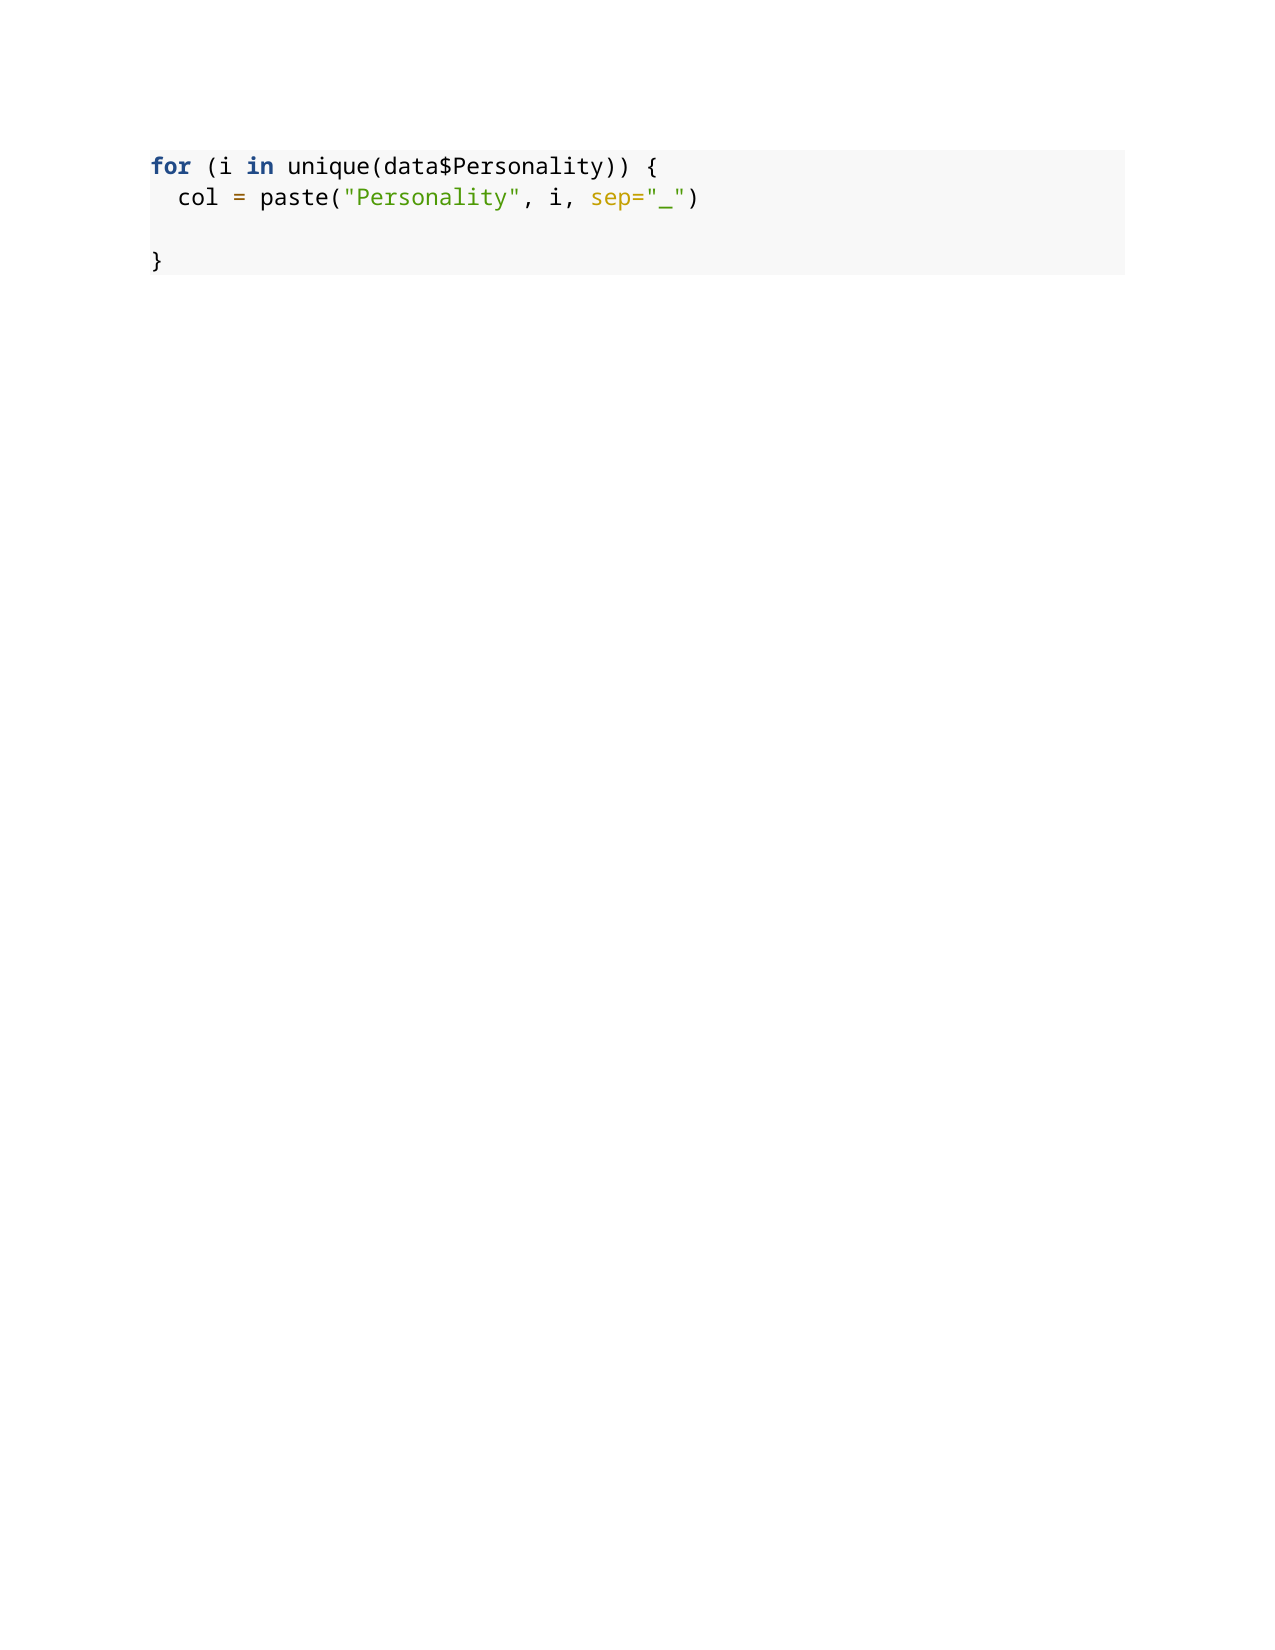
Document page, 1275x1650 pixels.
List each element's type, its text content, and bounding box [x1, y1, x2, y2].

text for (i in unique(data$Personality)) { col = paste("Personality", i, sep="_") } [150, 150, 1125, 275]
